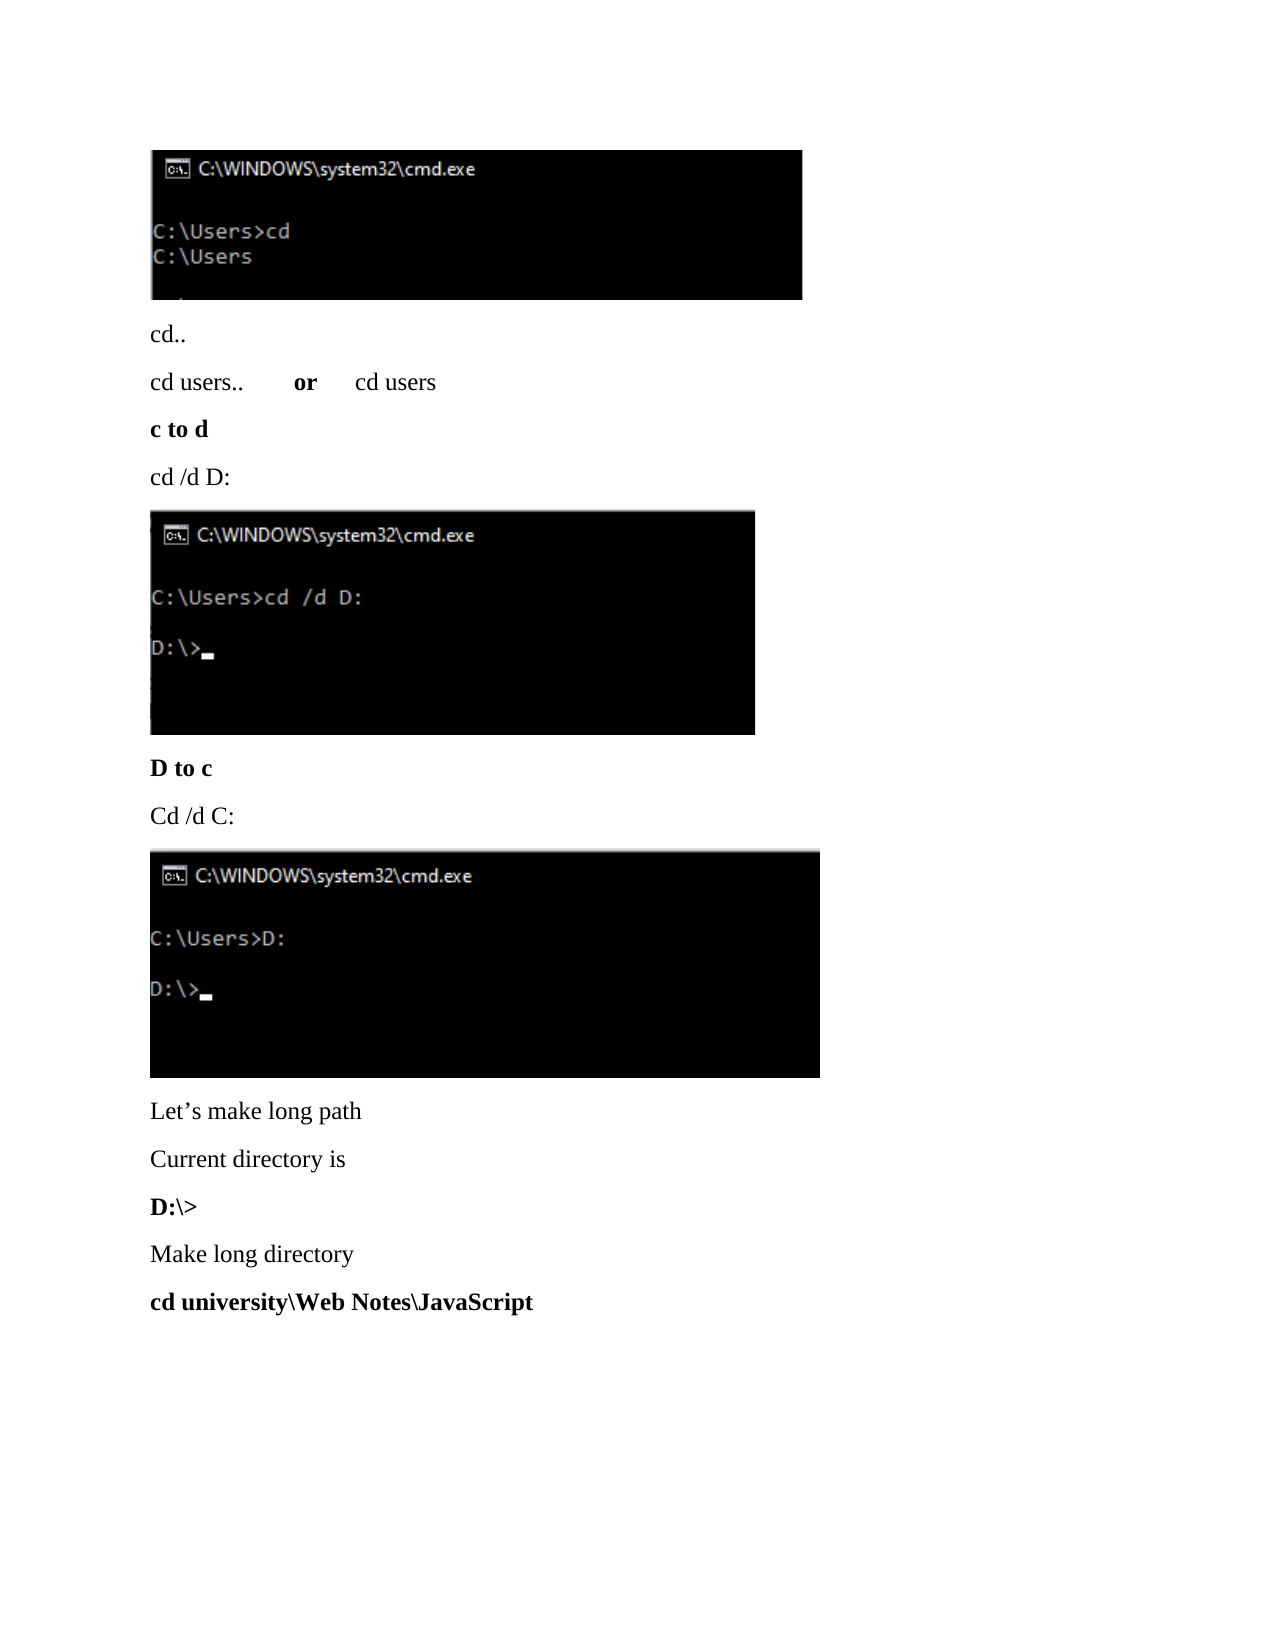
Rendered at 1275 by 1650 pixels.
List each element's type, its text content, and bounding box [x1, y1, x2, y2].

text cd university\Web Notes\JavaScript [150, 1287, 1125, 1316]
text Make long directory [150, 1239, 1125, 1268]
picture [150, 848, 820, 1078]
text cd /d D: [150, 462, 1125, 491]
picture [150, 150, 803, 300]
picture [150, 509, 756, 735]
text c to d [150, 414, 1125, 443]
text Cd /d C: [150, 801, 1125, 830]
text D:\> [150, 1192, 1125, 1220]
text cd users.. or cd users [150, 367, 1125, 395]
text Let’s make long path [150, 1096, 1125, 1125]
text cd.. [150, 319, 1125, 348]
text Current directory is [150, 1144, 1125, 1173]
text D to c [150, 753, 1125, 782]
